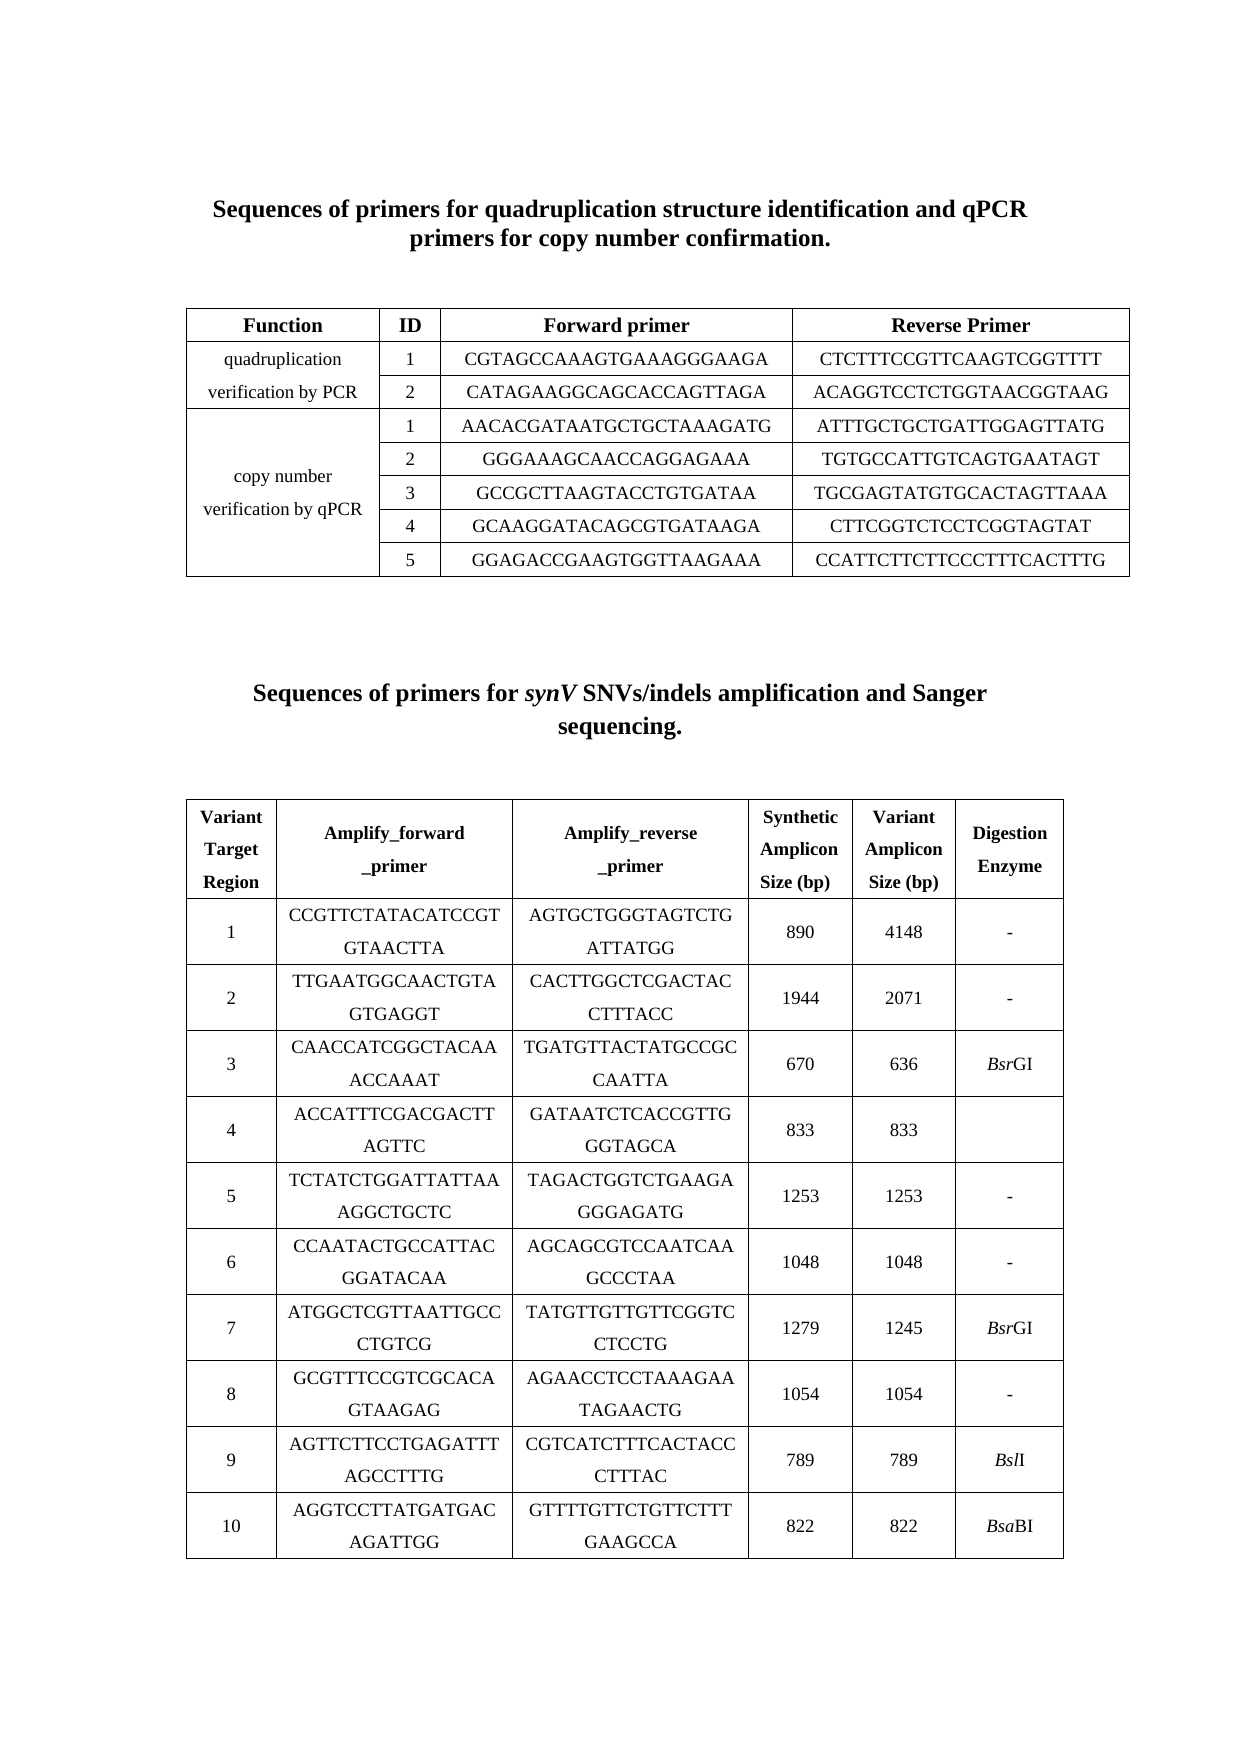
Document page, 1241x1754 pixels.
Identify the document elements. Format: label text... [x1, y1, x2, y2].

table_cell 1279 [749, 1295, 852, 1360]
table_cell 789 [853, 1427, 955, 1492]
table_cell 2 [380, 376, 440, 408]
table_cell CGTAGCCAAAGTGAAAGGGAAGA [441, 342, 792, 374]
table_cell AGGTCCTTATGATGACAGATTGG [277, 1493, 512, 1558]
table_cell BsaBI [956, 1493, 1063, 1558]
table_header ID [380, 309, 440, 341]
table_cell 1253 [749, 1163, 852, 1228]
text Sequences of primers for quadruplication structure identification and qPCR primers for copy number confirmation. [187, 194, 1053, 252]
table_cell ACAGGTCCTCTGGTAACGGTAAG [793, 376, 1129, 408]
table_cell CCGTTCTATACATCCGTGTAACTTA [277, 899, 512, 964]
table_cell 1048 [749, 1229, 852, 1294]
table_cell AGTGCTGGGTAGTCTGATTATGG [513, 899, 748, 964]
table_cell 1 [380, 342, 440, 374]
table_cell AACACGATAATGCTGCTAAAGATG [441, 409, 792, 442]
table_cell 1054 [749, 1361, 852, 1426]
table_cell [956, 1097, 1063, 1162]
table_cell quadruplication verification by PCR [187, 342, 379, 408]
table_cell 8 [187, 1361, 276, 1426]
table_cell 1 [187, 899, 276, 964]
table_header Variant Amplicon Size (bp) [853, 800, 955, 898]
table_cell - [956, 899, 1063, 964]
table_cell 670 [749, 1031, 852, 1096]
table_cell copy number verification by qPCR [187, 409, 379, 576]
table_cell CTTCGGTCTCCTCGGTAGTAT [793, 510, 1129, 542]
table_cell 890 [749, 899, 852, 964]
table_cell TCTATCTGGATTATTAAAGGCTGCTC [277, 1163, 512, 1228]
table_cell 1048 [853, 1229, 955, 1294]
table_cell 5 [187, 1163, 276, 1228]
table_cell GCAAGGATACAGCGTGATAAGA [441, 510, 792, 542]
table_cell AGTTCTTCCTGAGATTTAGCCTTTG [277, 1427, 512, 1492]
table_header Amplify_forward _primer [277, 800, 512, 898]
table_cell 4 [187, 1097, 276, 1162]
table_cell 2071 [853, 965, 955, 1030]
table_cell TAGACTGGTCTGAAGAGGGAGATG [513, 1163, 748, 1228]
table_cell 1 [380, 409, 440, 442]
table_cell ATGGCTCGTTAATTGCCCTGTCG [277, 1295, 512, 1360]
table_cell TGATGTTACTATGCCGCCAATTA [513, 1031, 748, 1096]
table_cell GGGAAAGCAACCAGGAGAAA [441, 443, 792, 475]
table_cell ATTTGCTGCTGATTGGAGTTATG [793, 409, 1129, 442]
table_cell 2 [380, 443, 440, 475]
table_cell 636 [853, 1031, 955, 1096]
table_cell 1245 [853, 1295, 955, 1360]
table_cell - [956, 1361, 1063, 1426]
table_cell CACTTGGCTCGACTACCTTTACC [513, 965, 748, 1030]
table_cell 1944 [749, 965, 852, 1030]
table_cell 822 [749, 1493, 852, 1558]
table_cell 1054 [853, 1361, 955, 1426]
table_cell 4 [380, 510, 440, 542]
table_cell - [956, 1229, 1063, 1294]
table_header Forward primer [441, 309, 792, 341]
table_cell 9 [187, 1427, 276, 1492]
table_cell CATAGAAGGCAGCACCAGTTAGA [441, 376, 792, 408]
table_cell 10 [187, 1493, 276, 1558]
table_header Reverse Primer [793, 309, 1129, 341]
table_cell TGTGCCATTGTCAGTGAATAGT [793, 443, 1129, 475]
table_cell AGAACCTCCTAAAGAATAGAACTG [513, 1361, 748, 1426]
table_cell CCAATACTGCCATTACGGATACAA [277, 1229, 512, 1294]
table_cell GCGTTTCCGTCGCACAGTAAGAG [277, 1361, 512, 1426]
table_cell 822 [853, 1493, 955, 1558]
table_cell TGCGAGTATGTGCACTAGTTAAA [793, 476, 1129, 509]
table_cell 833 [853, 1097, 955, 1162]
table_cell 2 [187, 965, 276, 1030]
table_header Digestion Enzyme [956, 800, 1063, 898]
table_cell 6 [187, 1229, 276, 1294]
table_cell AGCAGCGTCCAATCAAGCCCTAA [513, 1229, 748, 1294]
table_cell TATGTTGTTGTTCGGTCCTCCTG [513, 1295, 748, 1360]
text Sequences of primers for synV SNVs/indels amplification and Sanger sequencing. [187, 676, 1053, 741]
table_cell - [956, 965, 1063, 1030]
table_cell 833 [749, 1097, 852, 1162]
table_cell GGAGACCGAAGTGGTTAAGAAA [441, 543, 792, 576]
table_cell CCATTCTTCTTCCCTTTCACTTTG [793, 543, 1129, 576]
table_cell GCCGCTTAAGTACCTGTGATAA [441, 476, 792, 509]
table_cell BsrGI [956, 1031, 1063, 1096]
table_cell GTTTTGTTCTGTTCTTTGAAGCCA [513, 1493, 748, 1558]
table_header Synthetic Amplicon Size (bp) [749, 800, 852, 898]
table_cell ACCATTTCGACGACTTAGTTC [277, 1097, 512, 1162]
table_cell 1253 [853, 1163, 955, 1228]
table_cell CTCTTTCCGTTCAAGTCGGTTTT [793, 342, 1129, 374]
table_cell 3 [187, 1031, 276, 1096]
table_cell 4148 [853, 899, 955, 964]
table_cell 5 [380, 543, 440, 576]
table_header Function [187, 309, 379, 341]
table_header Amplify_reverse _primer [513, 800, 748, 898]
table_header Variant Target Region [187, 800, 276, 898]
table_cell 3 [380, 476, 440, 509]
table_cell CAACCATCGGCTACAAACCAAAT [277, 1031, 512, 1096]
table_cell GATAATCTCACCGTTGGGTAGCA [513, 1097, 748, 1162]
table_cell TTGAATGGCAACTGTAGTGAGGT [277, 965, 512, 1030]
table_cell 7 [187, 1295, 276, 1360]
table_cell BslI [956, 1427, 1063, 1492]
table_cell 789 [749, 1427, 852, 1492]
table_cell - [956, 1163, 1063, 1228]
table_cell CGTCATCTTTCACTACCCTTTAC [513, 1427, 748, 1492]
table_cell BsrGI [956, 1295, 1063, 1360]
